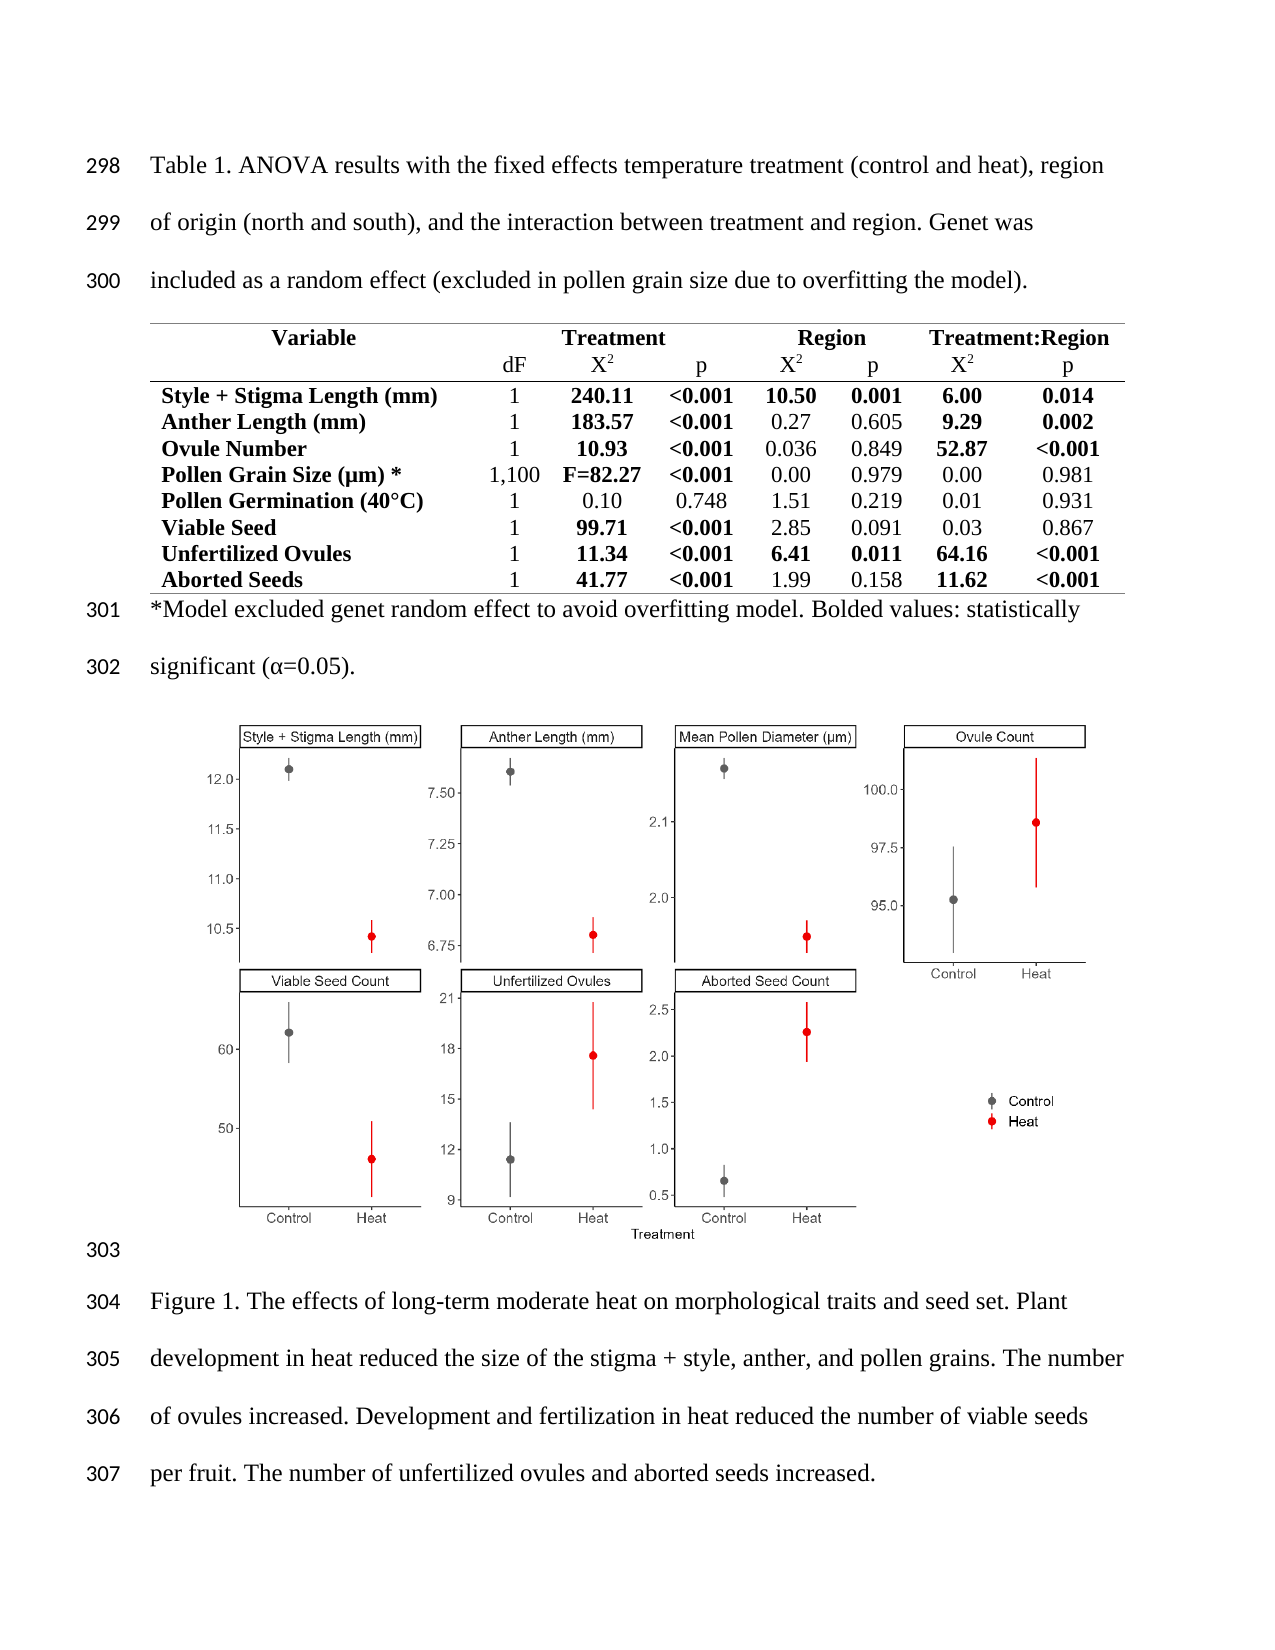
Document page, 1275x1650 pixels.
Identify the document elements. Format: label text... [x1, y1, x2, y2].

table_cell 0.748 [653, 487, 750, 514]
table_cell <0.001 [1011, 566, 1125, 593]
table_cell <0.001 [1011, 435, 1125, 461]
table_cell <0.001 [653, 382, 750, 408]
table_cell 64.16 [914, 540, 1011, 566]
table_cell 0.00 [914, 461, 1011, 487]
table_cell 0.158 [832, 566, 913, 593]
table_cell Pollen Grain Size (μm) * [150, 461, 477, 487]
table_cell 1 [477, 487, 551, 514]
table_cell 0.00 [750, 461, 832, 487]
table_cell 1,100 [477, 461, 551, 487]
table_cell 10.50 [750, 382, 832, 408]
table_cell Anther Length (mm) [150, 408, 477, 434]
table_cell 0.001 [832, 382, 913, 408]
title Table 1. ANOVA results with the fixed effects temperature treatment (control and heat), region of origin (north and south), and the interaction between treatment and region. Genet was included as a random effect (excluded in pollen grain size due to overfitting the model). [150, 150, 1125, 294]
table_header Variable [150, 324, 477, 381]
table_cell 0.03 [914, 514, 1011, 540]
table_cell Χ2 [750, 350, 832, 381]
table_cell 1.99 [750, 566, 832, 593]
text *Model excluded genet random effect to avoid overfitting model. Bolded values: statistically significant (α=0.05). [150, 594, 1125, 680]
table_cell <0.001 [653, 540, 750, 566]
table_header Treatment [477, 324, 750, 350]
table_cell <0.001 [653, 514, 750, 540]
table_cell Unfertilized Ovules [150, 540, 477, 566]
table_cell Χ2 [551, 350, 653, 381]
table_cell 0.036 [750, 435, 832, 461]
table_cell 2.85 [750, 514, 832, 540]
table_cell Χ2 [914, 350, 1011, 381]
table_cell <0.001 [653, 408, 750, 434]
table_cell 0.849 [832, 435, 913, 461]
table_cell 0.01 [914, 487, 1011, 514]
table_cell 0.27 [750, 408, 832, 434]
table_cell 0.979 [832, 461, 913, 487]
table_header Treatment:Region [914, 324, 1125, 350]
table_cell 0.981 [1011, 461, 1125, 487]
table_cell 6.00 [914, 382, 1011, 408]
table_cell 41.77 [551, 566, 653, 593]
table_cell 0.931 [1011, 487, 1125, 514]
table_cell 6.41 [750, 540, 832, 566]
table_cell Aborted Seeds [150, 566, 477, 593]
table_cell 0.605 [832, 408, 913, 434]
table_cell 1 [477, 514, 551, 540]
table_cell 0.011 [832, 540, 913, 566]
table_header Region [750, 324, 913, 350]
table_cell 1 [477, 408, 551, 434]
table_cell <0.001 [653, 566, 750, 593]
table_cell 99.71 [551, 514, 653, 540]
table_cell p [832, 350, 913, 381]
table_cell p [653, 350, 750, 381]
table_cell <0.001 [1011, 540, 1125, 566]
table_cell 11.34 [551, 540, 653, 566]
table_cell F=82.27 [551, 461, 653, 487]
table_cell 11.62 [914, 566, 1011, 593]
table_cell Ovule Number [150, 435, 477, 461]
table_cell 0.867 [1011, 514, 1125, 540]
table_cell 9.29 [914, 408, 1011, 434]
picture [173, 708, 1102, 1258]
table_cell 1.51 [750, 487, 832, 514]
table_cell <0.001 [653, 461, 750, 487]
table_cell 0.091 [832, 514, 913, 540]
table_cell 1 [477, 566, 551, 593]
table_cell 1 [477, 382, 551, 408]
table_cell Pollen Germination (40°C) [150, 487, 477, 514]
table_cell 0.10 [551, 487, 653, 514]
table_cell 240.11 [551, 382, 653, 408]
table_cell 0.219 [832, 487, 913, 514]
table_cell p [1011, 350, 1125, 381]
table_cell 0.002 [1011, 408, 1125, 434]
table_cell 1 [477, 435, 551, 461]
table_cell Viable Seed [150, 514, 477, 540]
table_cell Style + Stigma Length (mm) [150, 382, 477, 408]
table_cell dF [477, 350, 551, 381]
table_cell 1 [477, 540, 551, 566]
text Figure 1. The effects of long-term moderate heat on morphological traits and seed set. Plant development in heat reduced the size of the stigma + style, anther, and pollen grains. The number of ovules increased. Development and fertilization in heat reduced the number of viable seeds per fruit. The number of unfertilized ovules and aborted seeds increased. [150, 1286, 1125, 1487]
table_cell <0.001 [653, 435, 750, 461]
table_cell 0.014 [1011, 382, 1125, 408]
table_cell 10.93 [551, 435, 653, 461]
table_cell 52.87 [914, 435, 1011, 461]
table_cell 183.57 [551, 408, 653, 434]
